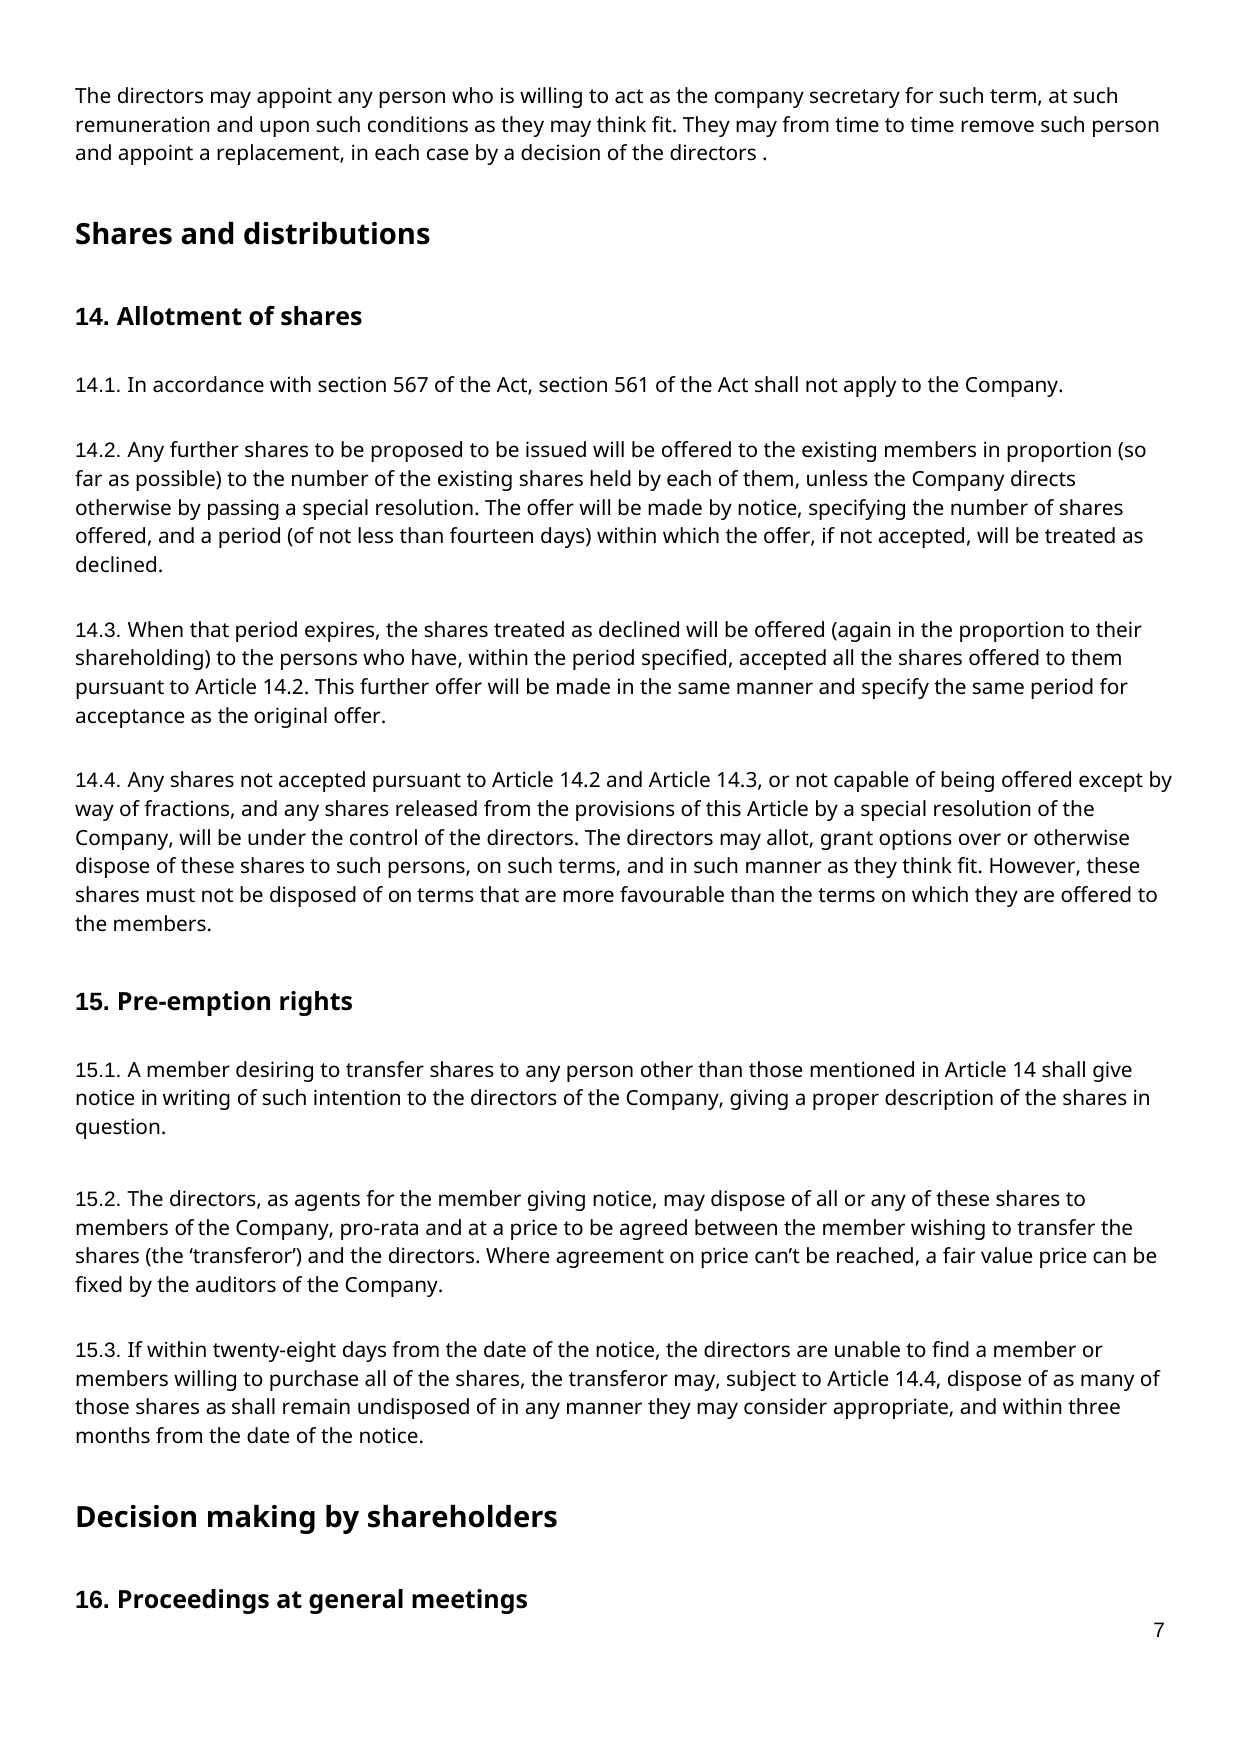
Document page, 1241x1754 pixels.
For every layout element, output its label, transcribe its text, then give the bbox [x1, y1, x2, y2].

subtitle Proceedings at general meetings [75, 1581, 1173, 1615]
list The directors, as agents for the member giving notice, may dispose of all or any of these shares to members of the Company, pro-rata and at a price to be agreed between the member wishing to transfer the shares (the ‘transferor’) and the directors. Where agreement on price can’t be reached, a fair value price can be fixed by the auditors of the Company. [75, 1184, 1173, 1299]
subtitle Shares and distributions [75, 213, 1173, 253]
list In accordance with section 567 of the Act, section 561 of the Act shall not apply to the Company. [75, 370, 1173, 399]
list Any shares not accepted pursuant to Article 14.2 and Article 14.3, or not capable of being offered except by way of fractions, and any shares released from the provisions of this Article by a special resolution of the Company, will be under the control of the directors. The directors may allot, grant options over or otherwise dispose of these shares to such persons, on such terms, and in such manner as they think fit. However, these shares must not be disposed of on terms that are more favourable than the terms on which they are offered to the members. [75, 766, 1173, 937]
subtitle Decision making by shareholders [75, 1496, 1173, 1536]
list Any further shares to be proposed to be issued will be offered to the existing members in proportion (so far as possible) to the number of the existing shares held by each of them, unless the Company directs otherwise by passing a special resolution. The offer will be made by notice, specifying the number of shares offered, and a period (of not less than fourteen days) within which the offer, if not accepted, will be treated as declined. [75, 435, 1173, 578]
text The directors may appoint any person who is willing to act as the company secretary for such term, at such remuneration and upon such conditions as they may think fit. They may from time to time remove such person and appoint a replacement, in each case by a decision of the directors . [75, 81, 1173, 167]
list A member desiring to transfer shares to any person other than those mentioned in Article 14 shall give notice in writing of such intention to the directors of the Company, giving a proper description of the shares in question. [75, 1055, 1173, 1141]
subtitle Allotment of shares [75, 299, 1173, 333]
list When that period expires, the shares treated as declined will be offered (again in the proportion to their shareholding) to the persons who have, within the period specified, accepted all the shares offered to them pursuant to Article 14.2. This further offer will be made in the same manner and specify the same period for acceptance as the original offer. [75, 615, 1173, 729]
subtitle Pre-emption rights [75, 983, 1173, 1017]
list If within twenty-eight days from the date of the notice, the directors are unable to find a member or members willing to purchase all of the shares, the transferor may, subject to Article 14.4, dispose of as many of those shares as shall remain undisposed of in any manner they may consider appropriate, and within three months from the date of the notice. [75, 1335, 1173, 1449]
